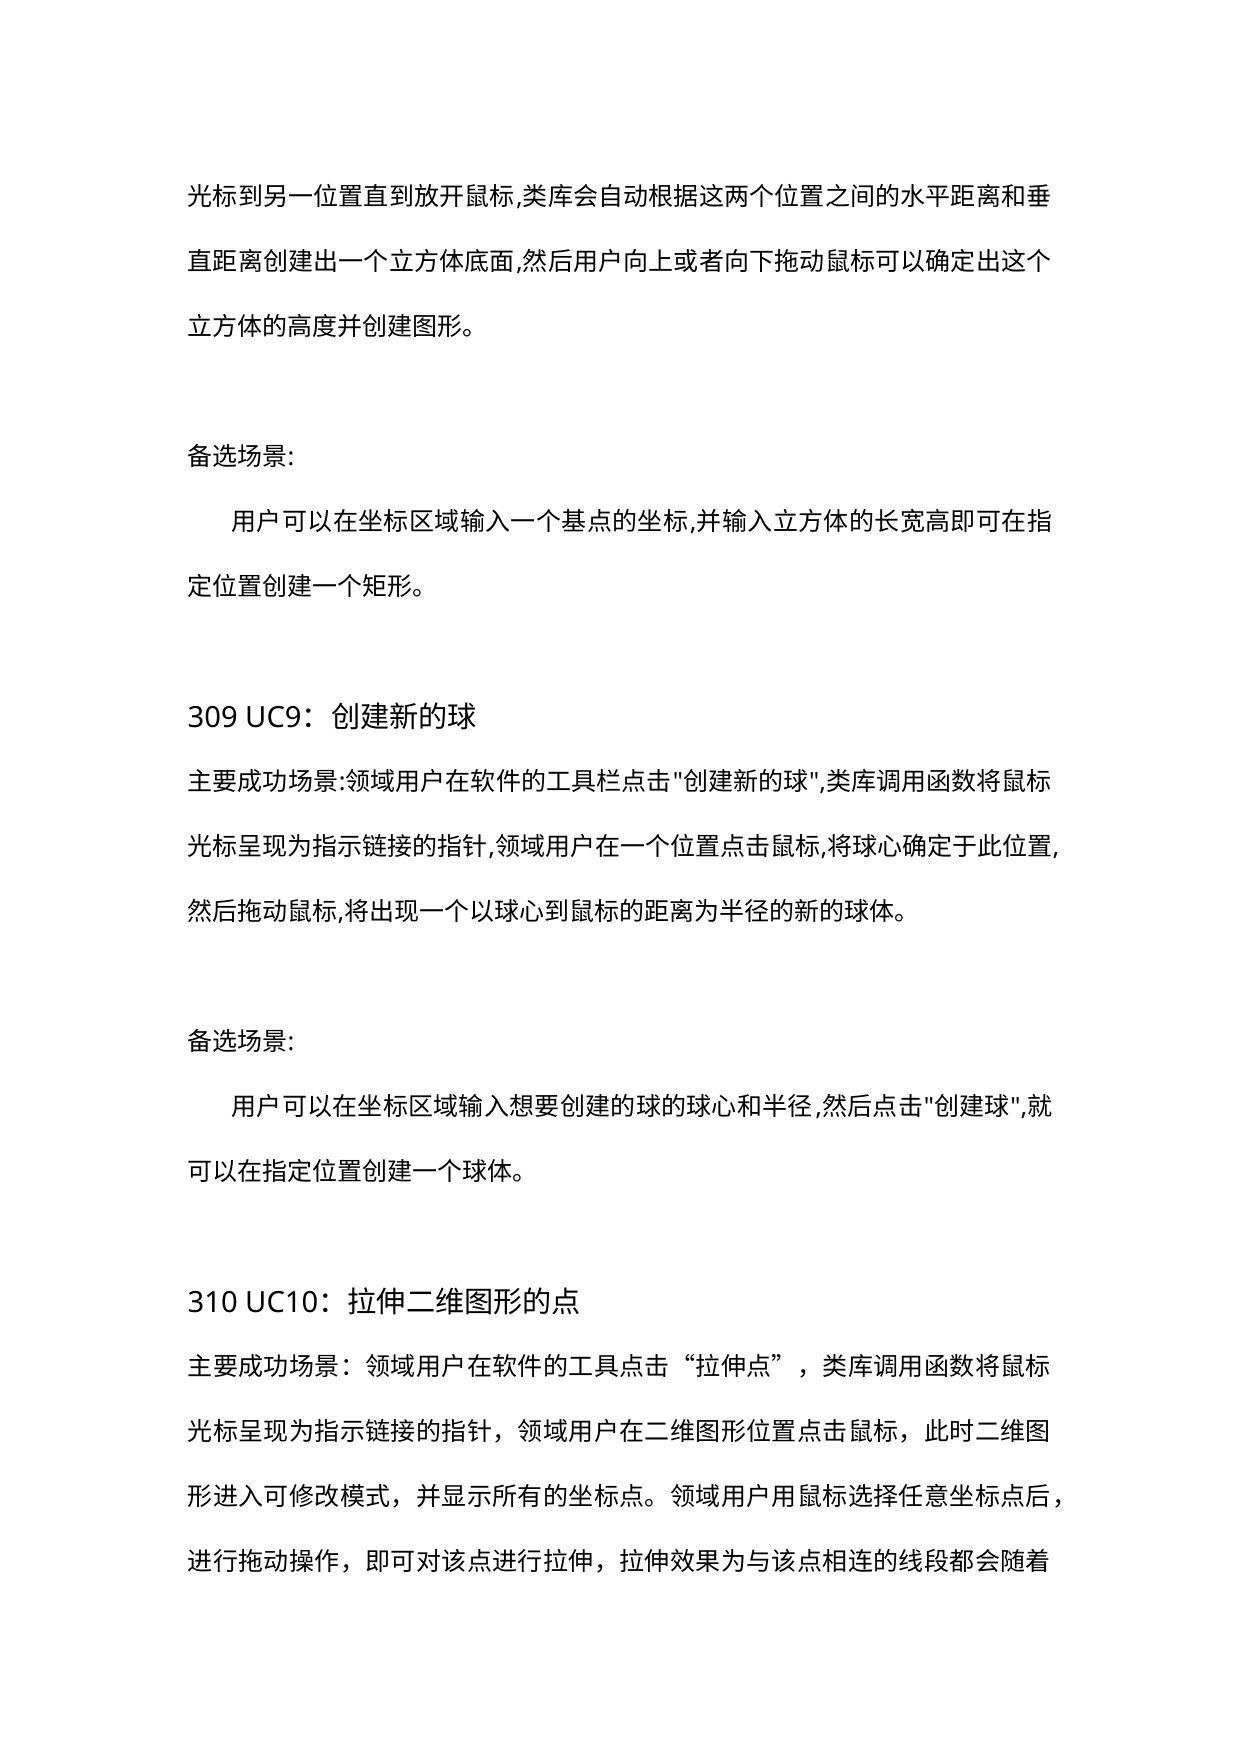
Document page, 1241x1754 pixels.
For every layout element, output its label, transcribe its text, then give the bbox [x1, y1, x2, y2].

text 309 UC9：创建新的球 [187, 682, 1053, 747]
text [187, 1332, 1053, 1592]
text 备选场景: [187, 1007, 1053, 1072]
text 主要成功场景:领域用户在软件的工具栏点击"创建新的球",类库调用函数将鼠标光标呈现为指示链接的指针,领域用户在一个位置点击鼠标,将球心确定于此位置,然后拖动鼠标,将出现一个以球心到鼠标的距离为半径的新的球体。 [187, 747, 1053, 942]
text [187, 162, 1053, 357]
text 备选场景: [187, 422, 1053, 487]
text 用户可以在坐标区域输入想要创建的球的球心和半径,然后点击"创建球",就可以在指定位置创建一个球体。 [187, 1072, 1053, 1202]
text 用户可以在坐标区域输入一个基点的坐标,并输入立方体的长宽高即可在指定位置创建一个矩形。 [187, 487, 1053, 617]
text 310 UC10：拉伸二维图形的点 [187, 1267, 1053, 1332]
